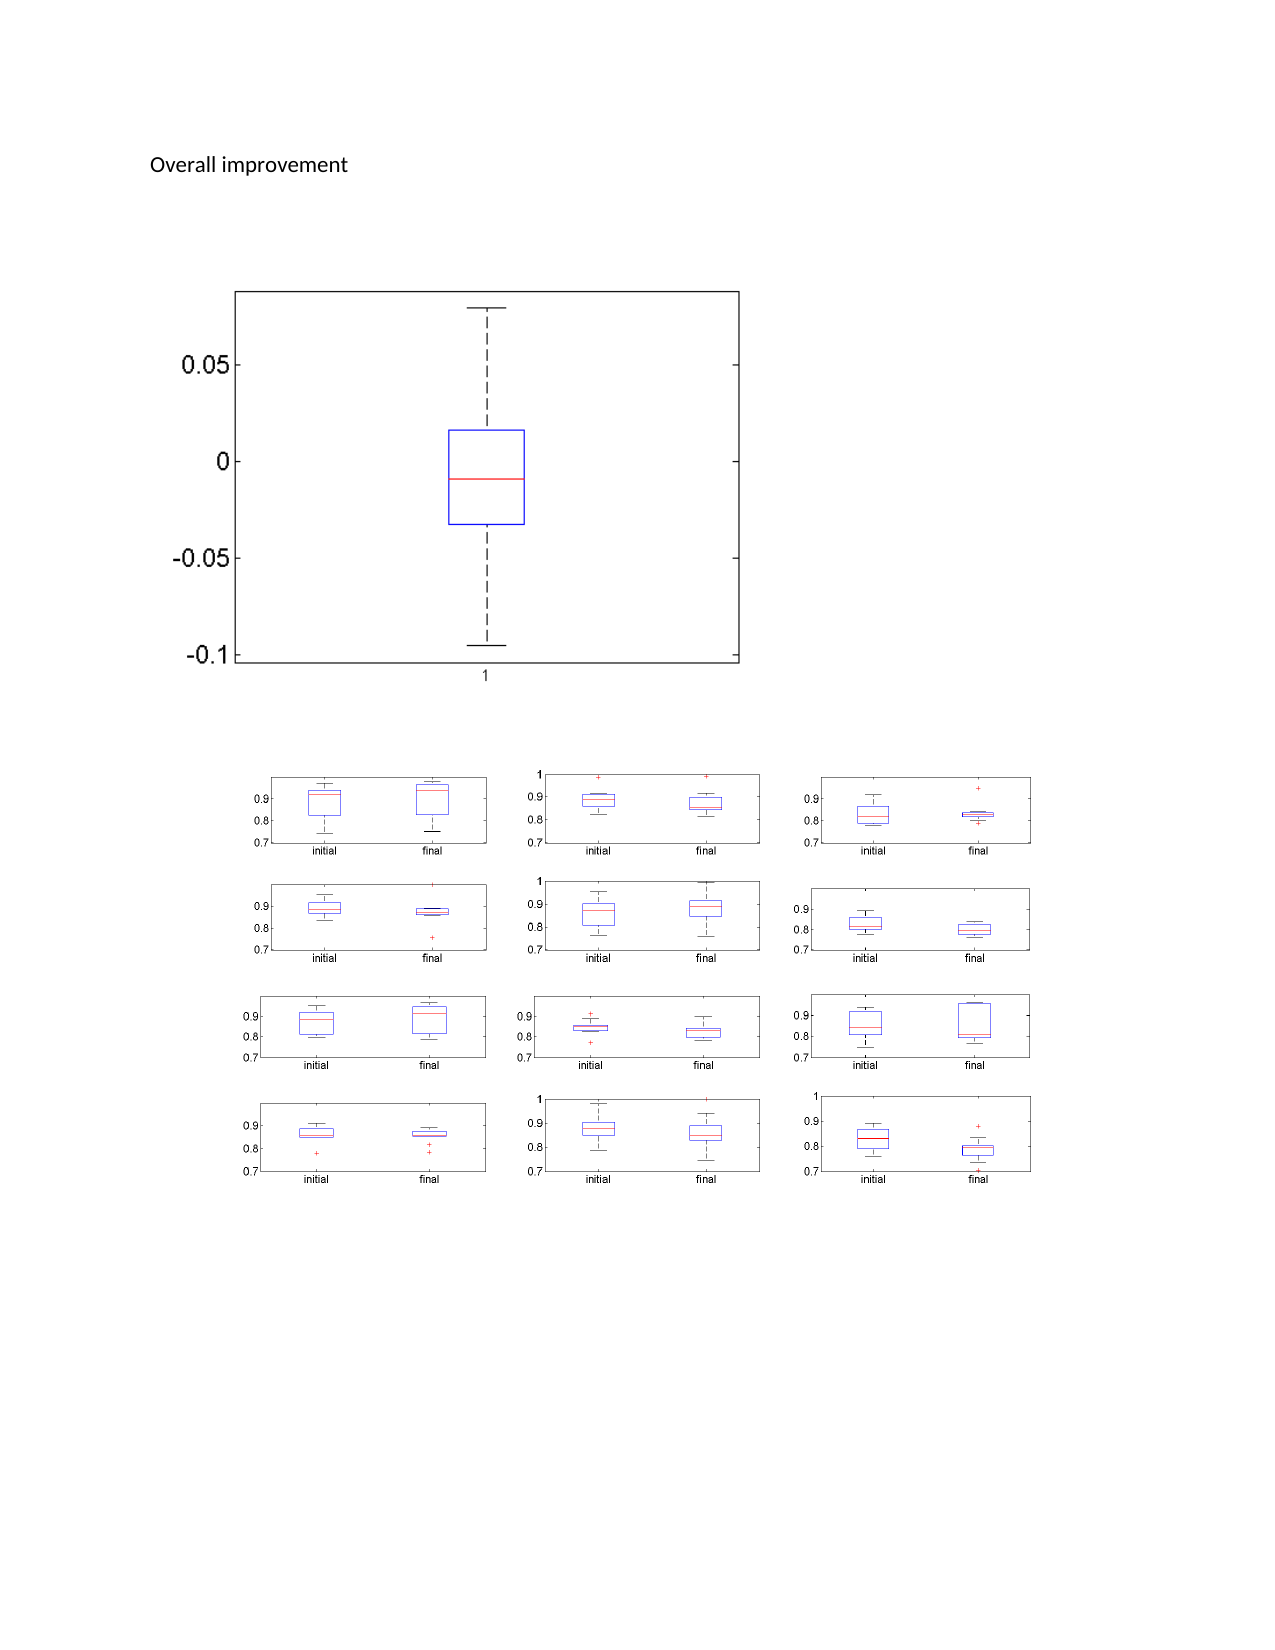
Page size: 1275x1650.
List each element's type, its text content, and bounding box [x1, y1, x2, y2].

picture [150, 256, 800, 737]
picture [150, 740, 1125, 1230]
text Overall improvement [150, 150, 1125, 178]
